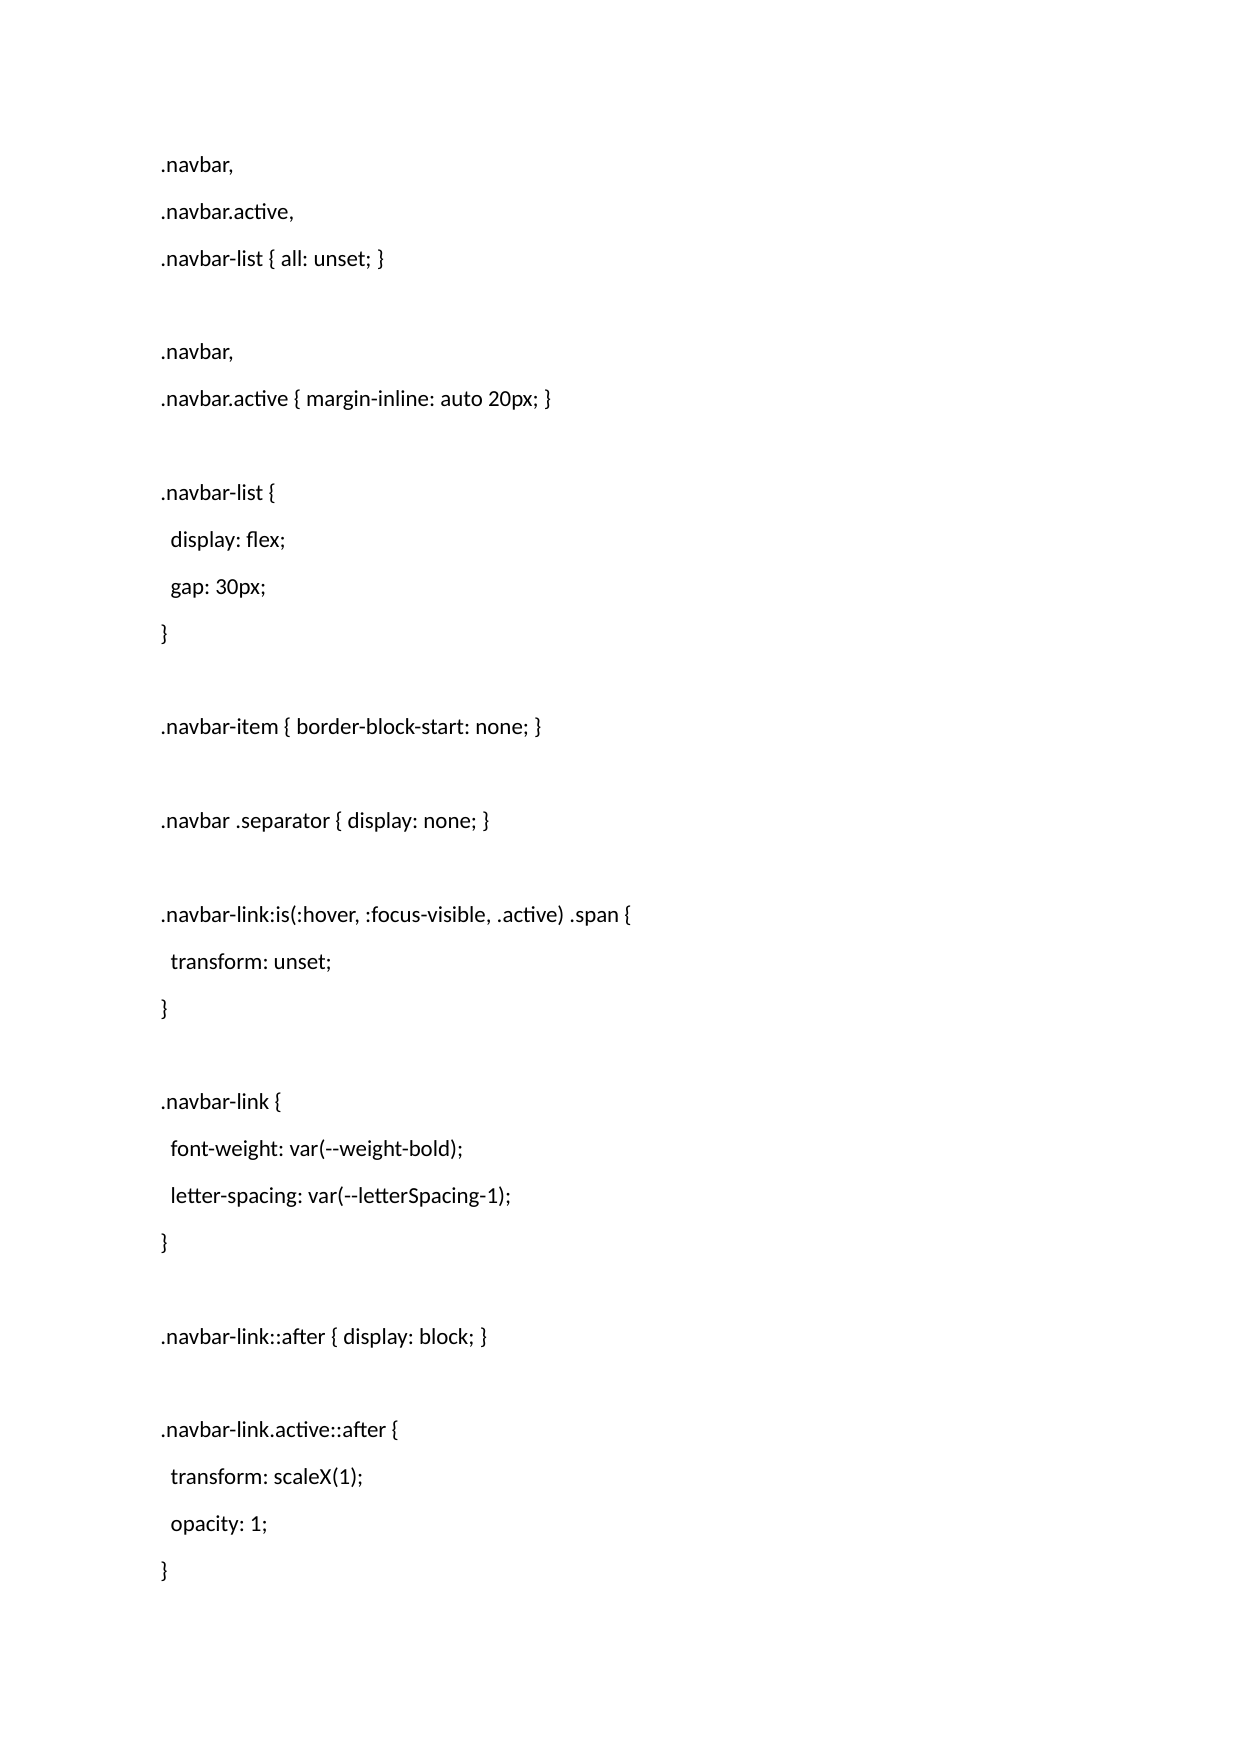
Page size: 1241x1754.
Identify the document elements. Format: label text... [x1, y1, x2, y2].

text .navbar-item { border-block-start: none; } [150, 712, 1090, 741]
text display: flex; [150, 525, 1090, 553]
text gap: 30px; [150, 572, 1090, 600]
text font-weight: var(--weight-bold); [150, 1134, 1090, 1162]
text .navbar, [150, 150, 1090, 178]
text letter-spacing: var(--letterSpacing-1); [150, 1181, 1090, 1209]
text .navbar, [150, 337, 1090, 366]
text transform: unset; [150, 947, 1090, 975]
text .navbar-link:is(:hover, :focus-visible, .active) .span { [150, 900, 1090, 928]
text .navbar-link.active::after { [150, 1416, 1090, 1444]
text } [150, 994, 1090, 1022]
text transform: scaleX(1); [150, 1462, 1090, 1491]
text .navbar .separator { display: none; } [150, 806, 1090, 834]
text .navbar.active { margin-inline: auto 20px; } [150, 384, 1090, 412]
text } [150, 1556, 1090, 1584]
text .navbar-list { all: unset; } [150, 244, 1090, 272]
text } [150, 619, 1090, 647]
text .navbar-list { [150, 478, 1090, 506]
text .navbar-link { [150, 1087, 1090, 1116]
text } [150, 1228, 1090, 1256]
text opacity: 1; [150, 1509, 1090, 1537]
text .navbar.active, [150, 197, 1090, 225]
text .navbar-link::after { display: block; } [150, 1322, 1090, 1350]
